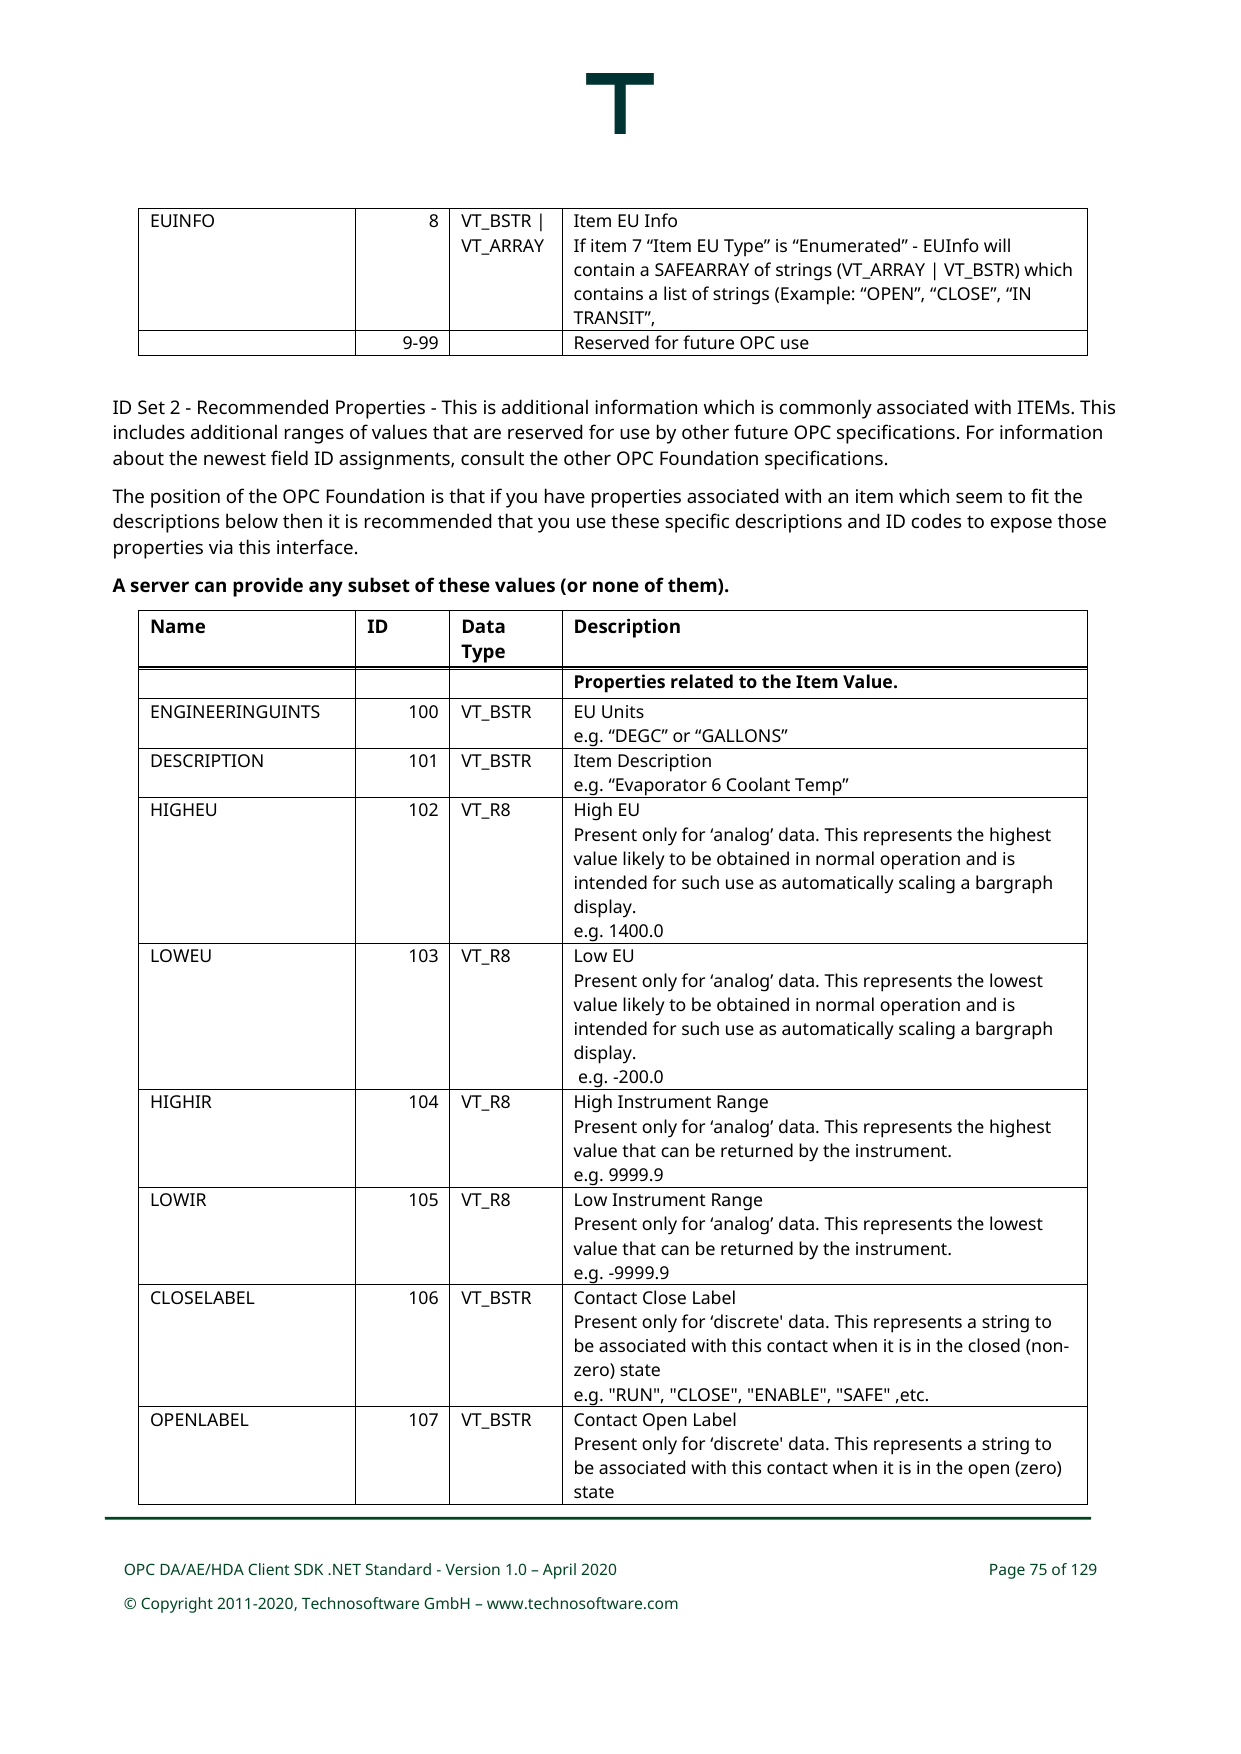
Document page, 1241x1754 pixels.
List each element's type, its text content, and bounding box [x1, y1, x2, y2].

table_cell Reserved for future OPC use [563, 331, 1087, 355]
table_cell Low EU Present only for ‘analog’ data. This represents the lowest value likely to be obtained in normal operation and is intended for such use as automatically scaling a bargraph display. e.g. -200.0 [563, 944, 1087, 1089]
table_header Data Type [450, 611, 562, 666]
text A server can provide any subset of these values (or none of them). [112, 572, 1128, 598]
table_cell [450, 331, 562, 355]
table_header Name [139, 611, 355, 666]
table_cell 9-99 [356, 331, 449, 355]
table_header VT_BSTR | VT_ARRAY [450, 209, 562, 330]
table_cell 101 [356, 749, 449, 797]
table_header Item EU Info If item 7 “Item EU Type” is “Enumerated” - EUInfo will contain a SAFEARRAY of strings (VT_ARRAY | VT_BSTR) which contains a list of strings (Example: “OPEN”, “CLOSE”, “IN TRANSIT”, [563, 209, 1087, 330]
table_cell CLOSELABEL [139, 1285, 355, 1406]
table_cell DESCRIPTION [139, 749, 355, 797]
table_cell LOWEU [139, 944, 355, 1089]
table_cell Properties related to the Item Value. [563, 670, 1087, 698]
table_cell 106 [356, 1285, 449, 1406]
text The position of the OPC Foundation is that if you have properties associated with an item which seem to fit the descriptions below then it is recommended that you use these specific descriptions and ID codes to expose those properties via this interface. [112, 483, 1128, 560]
table_cell High EU Present only for ‘analog’ data. This represents the highest value likely to be obtained in normal operation and is intended for such use as automatically scaling a bargraph display. e.g. 1400.0 [563, 798, 1087, 943]
table_cell 104 [356, 1090, 449, 1187]
table_cell LOWIR [139, 1188, 355, 1284]
text ID Set 2 - Recommended Properties - This is additional information which is commonly associated with ITEMs. This includes additional ranges of values that are reserved for use by other future OPC specifications. For information about the newest field ID assignments, consult the other OPC Foundation specifications. [112, 394, 1128, 471]
table_cell ENGINEERINGUINTS [139, 699, 355, 747]
table_cell Contact Close Label Present only for ‘discrete' data. This represents a string to be associated with this contact when it is in the closed (non-zero) state e.g. "RUN", "CLOSE", "ENABLE", "SAFE" ,etc. [563, 1285, 1087, 1406]
table_cell Present only for ‘analog’ data. This represents the lowest value that can be returned by the instrument. e.g. -9999.9 [563, 1188, 1087, 1284]
table_cell VT_BSTR [450, 1285, 562, 1406]
table_header EUINFO [139, 209, 355, 330]
table_cell VT_BSTR [450, 1407, 562, 1504]
table_header ID [356, 611, 449, 666]
table_cell EU Units e.g. “DEGC” or “GALLONS” [563, 699, 1087, 747]
table_cell [450, 670, 562, 698]
table_cell Present only for ‘analog’ data. This represents the highest value that can be returned by the instrument. e.g. 9999.9 [563, 1090, 1087, 1187]
table_cell [139, 331, 355, 355]
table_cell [563, 1407, 1087, 1504]
table_cell HIGHIR [139, 1090, 355, 1187]
table_cell [139, 670, 355, 698]
table_cell VT_R8 [450, 798, 562, 943]
table_cell VT_BSTR [450, 749, 562, 797]
table_cell 100 [356, 699, 449, 747]
table_cell Item Description e.g. “Evaporator 6 Coolant Temp” [563, 749, 1087, 797]
table_cell VT_BSTR [450, 699, 562, 747]
table_cell HIGHEU [139, 798, 355, 943]
table_cell 107 [356, 1407, 449, 1504]
picture [586, 73, 654, 134]
table_cell VT_R8 [450, 1188, 562, 1284]
table_cell VT_R8 [450, 944, 562, 1089]
table_cell 105 [356, 1188, 449, 1284]
table_cell 102 [356, 798, 449, 943]
table_cell [356, 670, 449, 698]
table_header 8 [356, 209, 449, 330]
table_header Description [563, 611, 1087, 666]
table_cell 103 [356, 944, 449, 1089]
table_cell OPENLABEL [139, 1407, 355, 1504]
table_cell VT_R8 [450, 1090, 562, 1187]
